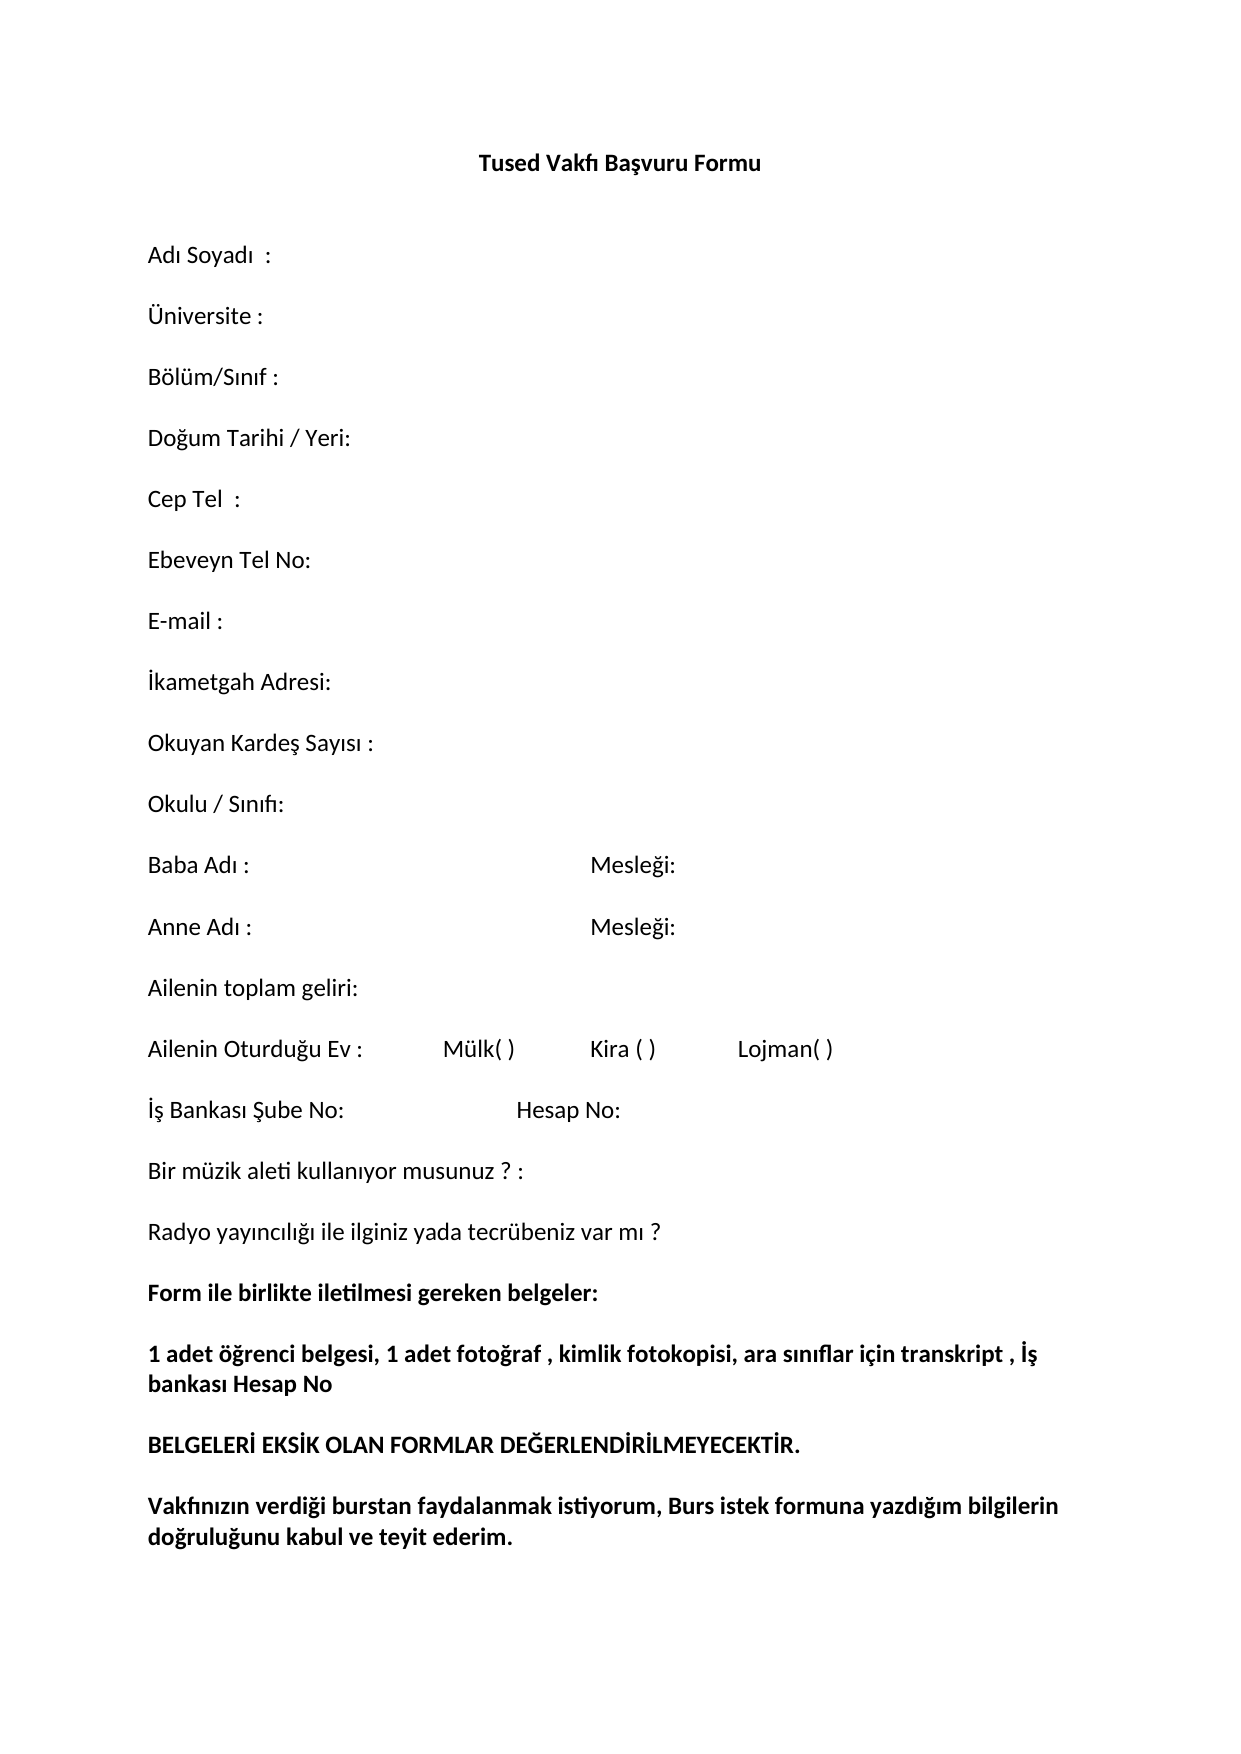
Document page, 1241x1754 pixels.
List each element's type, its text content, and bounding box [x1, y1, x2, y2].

text Adı Soyadı : [148, 239, 1093, 270]
text BELGELERİ EKSİK OLAN FORMLAR DEĞERLENDİRİLMEYECEKTİR. [148, 1429, 1093, 1460]
text Üniversite : [148, 300, 1093, 331]
text Okulu / Sınıfı: [148, 788, 1093, 819]
text Baba Adı : Mesleği: [148, 849, 1093, 880]
text Radyo yayıncılığı ile ilginiz yada tecrübeniz var mı ? [148, 1216, 1093, 1246]
text Okuyan Kardeş Sayısı : [148, 727, 1093, 758]
text 1 adet öğrenci belgesi, 1 adet fotoğraf , kimlik fotokopisi, ara sınıflar için transkript , İş bankası Hesap No [148, 1338, 1093, 1399]
text İş Bankası Şube No: Hesap No: [148, 1094, 1093, 1124]
text İkametgah Adresi: [148, 666, 1093, 697]
text Ailenin Oturduğu Ev : Mülk( ) Kira ( ) Lojman( ) [148, 1033, 1093, 1063]
text Form ile birlikte iletilmesi gereken belgeler: [148, 1277, 1093, 1307]
text Tused Vakfı Başvuru Formu [148, 148, 1093, 178]
text Bölüm/Sınıf : [148, 361, 1093, 392]
text Cep Tel : [148, 483, 1093, 514]
text Anne Adı : Mesleği: [148, 911, 1093, 941]
text Bir müzik aleti kullanıyor musunuz ? : [148, 1155, 1093, 1185]
text Vakfınızın verdiği burstan faydalanmak istiyorum, Burs istek formuna yazdığım bilgilerin doğruluğunu kabul ve teyit ederim. [148, 1491, 1093, 1552]
text Doğum Tarihi / Yeri: [148, 422, 1093, 453]
text E-mail : [148, 605, 1093, 636]
text Ebeveyn Tel No: [148, 544, 1093, 575]
text Ailenin toplam geliri: [148, 972, 1093, 1002]
